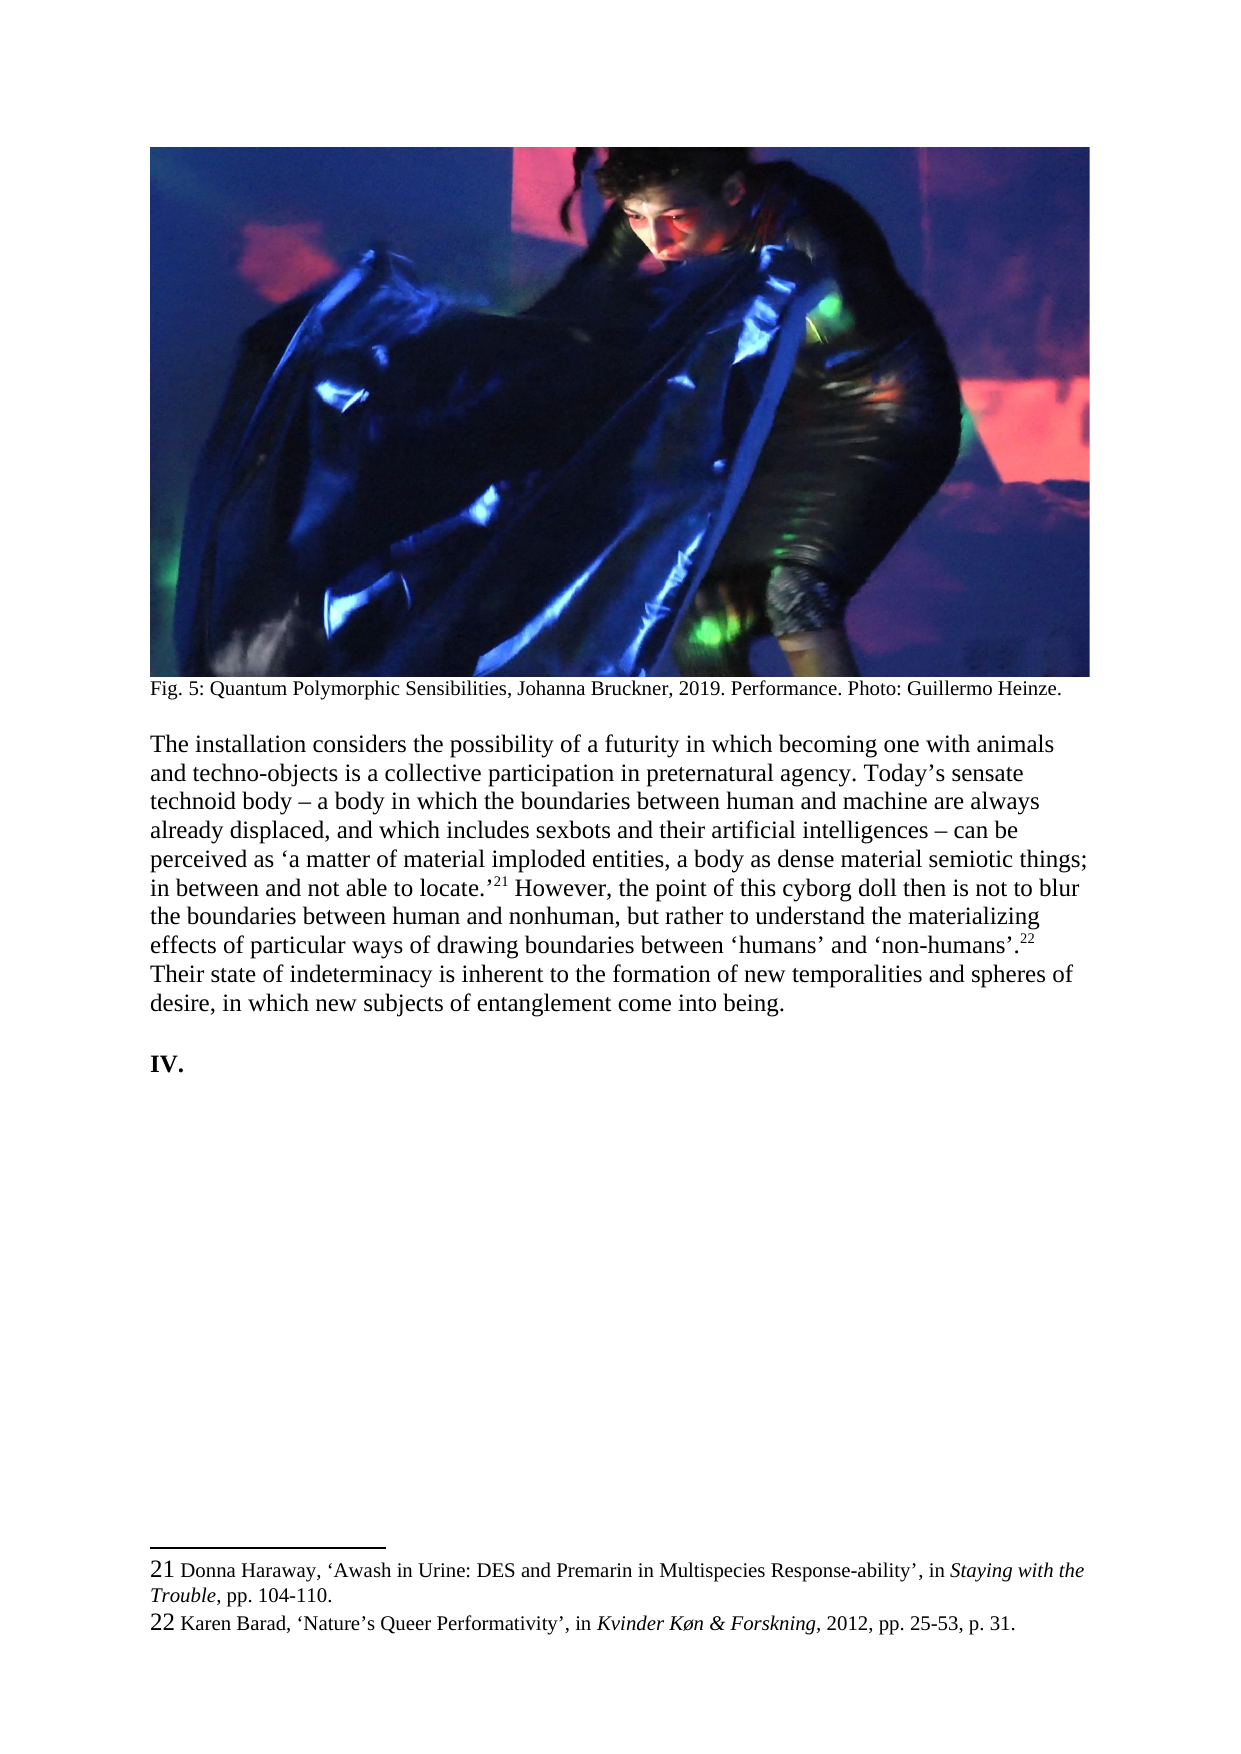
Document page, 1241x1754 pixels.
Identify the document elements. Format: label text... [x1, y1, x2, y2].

subtitle IV. [150, 1049, 1090, 1078]
text The installation considers the possibility of a futurity in which becoming one with animals and techno-objects is a collective participation in preternatural agency. Today’s sensate technoid body – a body in which the boundaries between human and machine are always already displaced, and which includes sexbots and their artificial intelligences – can be perceived as ‘a matter of material imploded entities, a body as dense material semiotic things; in between and not able to locate.’ However, the point of this cyborg doll then is not to blur the boundaries between human and nonhuman, but rather to understand the materializing effects of particular ways of drawing boundaries between ‘humans’ and ‘non-humans’. Their state of indeterminacy is inherent to the formation of new temporalities and spheres of desire, in which new subjects of entanglement come into being. [150, 729, 1090, 1016]
picture [150, 147, 1090, 677]
text Fig. 5: Quantum Polymorphic Sensibilities, Johanna Bruckner, 2019. Performance. Photo: Guillermo Heinze. [150, 677, 1090, 700]
